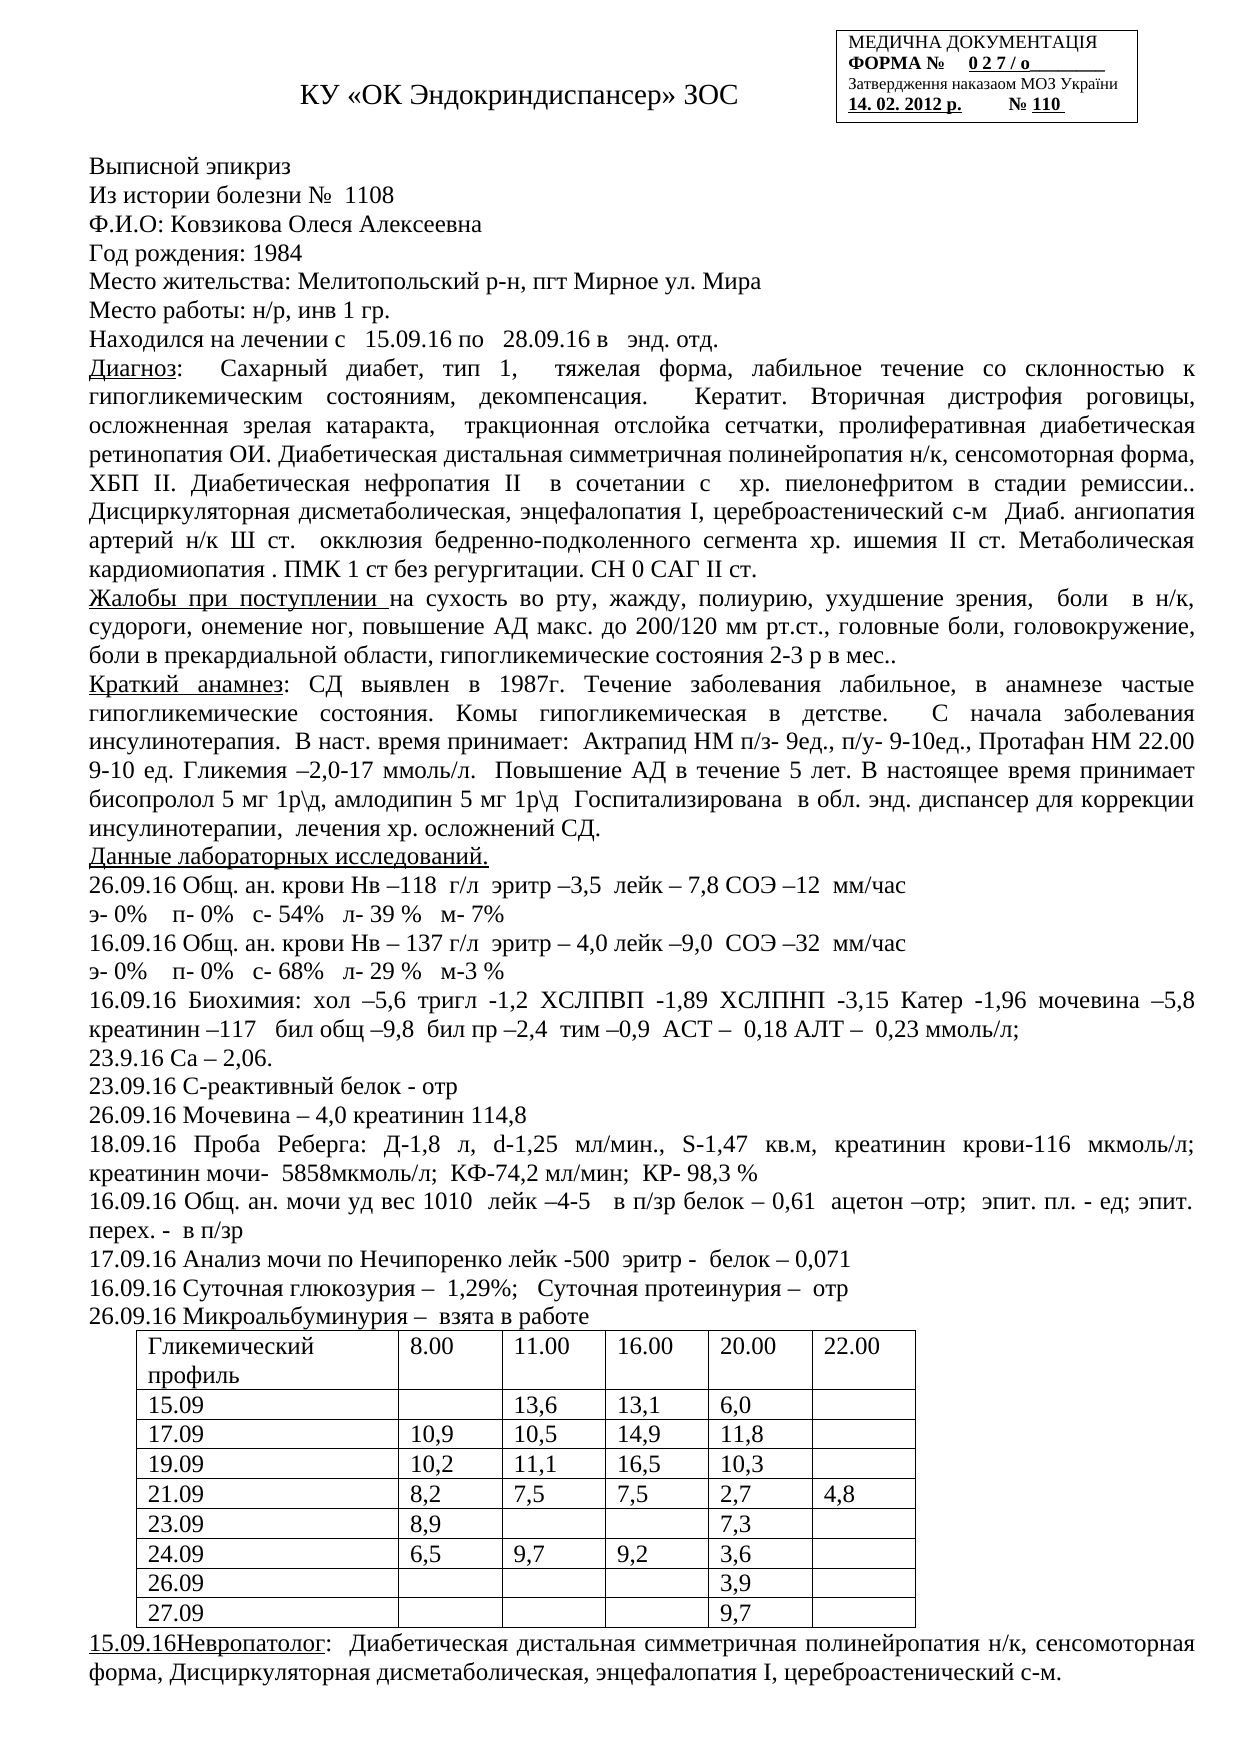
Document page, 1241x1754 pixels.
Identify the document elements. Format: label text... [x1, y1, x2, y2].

table_cell 9,7 [503, 1539, 605, 1567]
table_cell 13,1 [606, 1390, 708, 1418]
subtitle Из истории болезни № 1108 [89, 180, 1196, 209]
table_cell [399, 1569, 502, 1597]
table_cell [606, 1509, 708, 1538]
table_cell [813, 1390, 915, 1418]
table_cell 16,5 [606, 1449, 708, 1478]
text Находился на лечении с 15.09.16 по 28.09.16 в энд. отд. [89, 324, 1196, 353]
table_cell [813, 1509, 915, 1538]
table_cell 10,3 [709, 1449, 812, 1478]
text 23.09.16 С-реактивный белок - отр [89, 1071, 1196, 1100]
text 23.9.16 Са – 2,06. [89, 1043, 1196, 1071]
table_cell 10,9 [399, 1420, 502, 1448]
table_cell 8,2 [399, 1479, 502, 1508]
table_cell 9,7 [709, 1598, 812, 1627]
table_header 20.00 [709, 1331, 812, 1389]
text 17.09.16 Анализ мочи по Нечипоренко лейк -500 эритр - белок – 0,071 [89, 1244, 1196, 1273]
subtitle Выписной эпикриз [89, 151, 1202, 180]
text Год рождения: 1984 [89, 238, 1196, 266]
table_cell 7,5 [503, 1479, 605, 1508]
table_cell [813, 1598, 915, 1627]
table_cell [606, 1598, 708, 1627]
table_cell 8,9 [399, 1509, 502, 1538]
table_cell 10,2 [399, 1449, 502, 1478]
subtitle Ф.И.О: Ковзикова Олеся Алексеевна [89, 209, 1196, 238]
table_cell [503, 1598, 605, 1627]
table_cell 11,1 [503, 1449, 605, 1478]
table_cell [813, 1449, 915, 1478]
table_header 11.00 [503, 1331, 605, 1389]
table_cell 24.09 [137, 1539, 398, 1567]
text 26.09.16 Общ. ан. крови Нв –118 г/л эритр –3,5 лейк – 7,8 СОЭ –12 мм/час [89, 870, 1196, 899]
text э- 0% п- 0% с- 54% л- 39 % м- 7% [89, 899, 1196, 928]
text Место жительства: Мелитопольский р-н, пгт Мирное ул. Мира [89, 266, 1196, 295]
text 18.09.16 Проба Реберга: Д-1,8 л, d-1,25 мл/мин., S-1,47 кв.м, креатинин крови-116 мкмоль/л; креатинин мочи- 5858мкмоль/л; КФ-74,2 мл/мин; КР- 98,3 % [89, 1129, 1196, 1186]
table_cell 7,3 [709, 1509, 812, 1538]
text Краткий анамнез: СД выявлен в 1987г. Течение заболевания лабильное, в анамнезе частые гипогликемические состояния. Комы гипогликемическая в детстве. С начала заболевания инсулинотерапия. В наст. время принимает: Актрапид НМ п/з- 9ед., п/у- 9-10ед., Протафан НМ 22.00 9-10 ед. Гликемия –2,0-17 ммоль/л. Повышение АД в течение 5 лет. В настоящее время принимает бисопролол 5 мг 1р\д, амлодипин 5 мг 1р\д Госпитализирована в обл. энд. диспансер для коррекции инсулинотерапии, лечения хр. осложнений СД. [89, 669, 1196, 841]
table_cell [503, 1569, 605, 1597]
table_cell 4,8 [813, 1479, 915, 1508]
table_cell [399, 1598, 502, 1627]
table_header 8.00 [399, 1331, 502, 1389]
table_cell [813, 1539, 915, 1567]
table_cell 6,0 [709, 1390, 812, 1418]
text 16.09.16 Биохимия: хол –5,6 тригл -1,2 ХСЛПВП -1,89 ХСЛПНП -3,15 Катер -1,96 мочевина –5,8 креатинин –117 бил общ –9,8 бил пр –2,4 тим –0,9 АСТ – 0,18 АЛТ – 0,23 ммоль/л; [89, 985, 1196, 1043]
subtitle 16.09.16 Общ. ан. мочи уд вес 1010 лейк –4-5 в п/зр белок – 0,61 ацетон –отр; эпит. пл. - ед; эпит. перех. - в п/зр [89, 1186, 1196, 1244]
table_cell 13,6 [503, 1390, 605, 1418]
text Место работы: н/р, инв 1 гр. [89, 295, 1196, 324]
table_header Гликемический профиль [137, 1331, 398, 1389]
table_cell 19.09 [137, 1449, 398, 1478]
table_cell 14,9 [606, 1420, 708, 1448]
table_cell [813, 1420, 915, 1448]
table_cell 6,5 [399, 1539, 502, 1567]
table_header 16.00 [606, 1331, 708, 1389]
table_cell 7,5 [606, 1479, 708, 1508]
table_cell [606, 1569, 708, 1597]
table_cell 17.09 [137, 1420, 398, 1448]
table_cell [813, 1569, 915, 1597]
table_cell 3,6 [709, 1539, 812, 1567]
subtitle 26.09.16 Микроальбуминурия – взята в работе [89, 1301, 1196, 1330]
table_cell 26.09 [137, 1569, 398, 1597]
table_cell 23.09 [137, 1509, 398, 1538]
text Жалобы при поступлении на сухость во рту, жажду, полиурию, ухудшение зрения, боли в н/к, судороги, онемение ног, повышение АД макс. до 200/120 мм рт.ст., головные боли, головокружение, боли в прекардиальной области, гипогликемические состояния 2-3 р в мес.. [89, 583, 1196, 669]
table_cell [503, 1509, 605, 1538]
text Данные лабораторных исследований. [89, 841, 1196, 870]
text 15.09.16Невропатолог: Диабетическая дистальная симметричная полинейропатия н/к, сенсомоторная форма, Дисциркуляторная дисметаболическая, энцефалопатия I, цереброастенический с-м. [89, 1628, 1196, 1686]
table_cell 2,7 [709, 1479, 812, 1508]
table_cell 21.09 [137, 1479, 398, 1508]
text 26.09.16 Мочевина – 4,0 креатинин 114,8 [89, 1100, 1196, 1129]
table_cell 3,9 [709, 1569, 812, 1597]
table_header 22.00 [813, 1331, 915, 1389]
table_cell 9,2 [606, 1539, 708, 1567]
table_cell 10,5 [503, 1420, 605, 1448]
text э- 0% п- 0% с- 68% л- 29 % м-3 % [89, 956, 1196, 985]
table_cell 15.09 [137, 1390, 398, 1418]
table_cell [399, 1390, 502, 1418]
table_cell 11,8 [709, 1420, 812, 1448]
text 16.09.16 Суточная глюкозурия – 1,29%; Суточная протеинурия – отр [89, 1273, 1196, 1301]
text Диагноз: Сахарный диабет, тип 1, тяжелая форма, лабильное течение со склонностью к гипогликемическим состояниям, декомпенсация. Кератит. Вторичная дистрофия роговицы, осложненная зрелая катаракта, тракционная отслойка сетчатки, пролиферативная диабетическая ретинопатия ОИ. Диабетическая дистальная симметричная полинейропатия н/к, сенсомоторная форма, ХБП II. Диабетическая нефропатия II в сочетании с хр. пиелонефритом в стадии ремиссии.. Дисциркуляторная дисметаболическая, энцефалопатия I, цереброастенический с-м Диаб. ангиопатия артерий н/к Ш ст. окклюзия бедренно-подколенного сегмента хр. ишемия II ст. Метаболическая кардиомиопатия . ПМК 1 ст без регургитации. СН 0 САГ II ст. [89, 353, 1196, 583]
text 16.09.16 Общ. ан. крови Нв – 137 г/л эритр – 4,0 лейк –9,0 СОЭ –32 мм/час [89, 928, 1196, 956]
table_cell 27.09 [137, 1598, 398, 1627]
